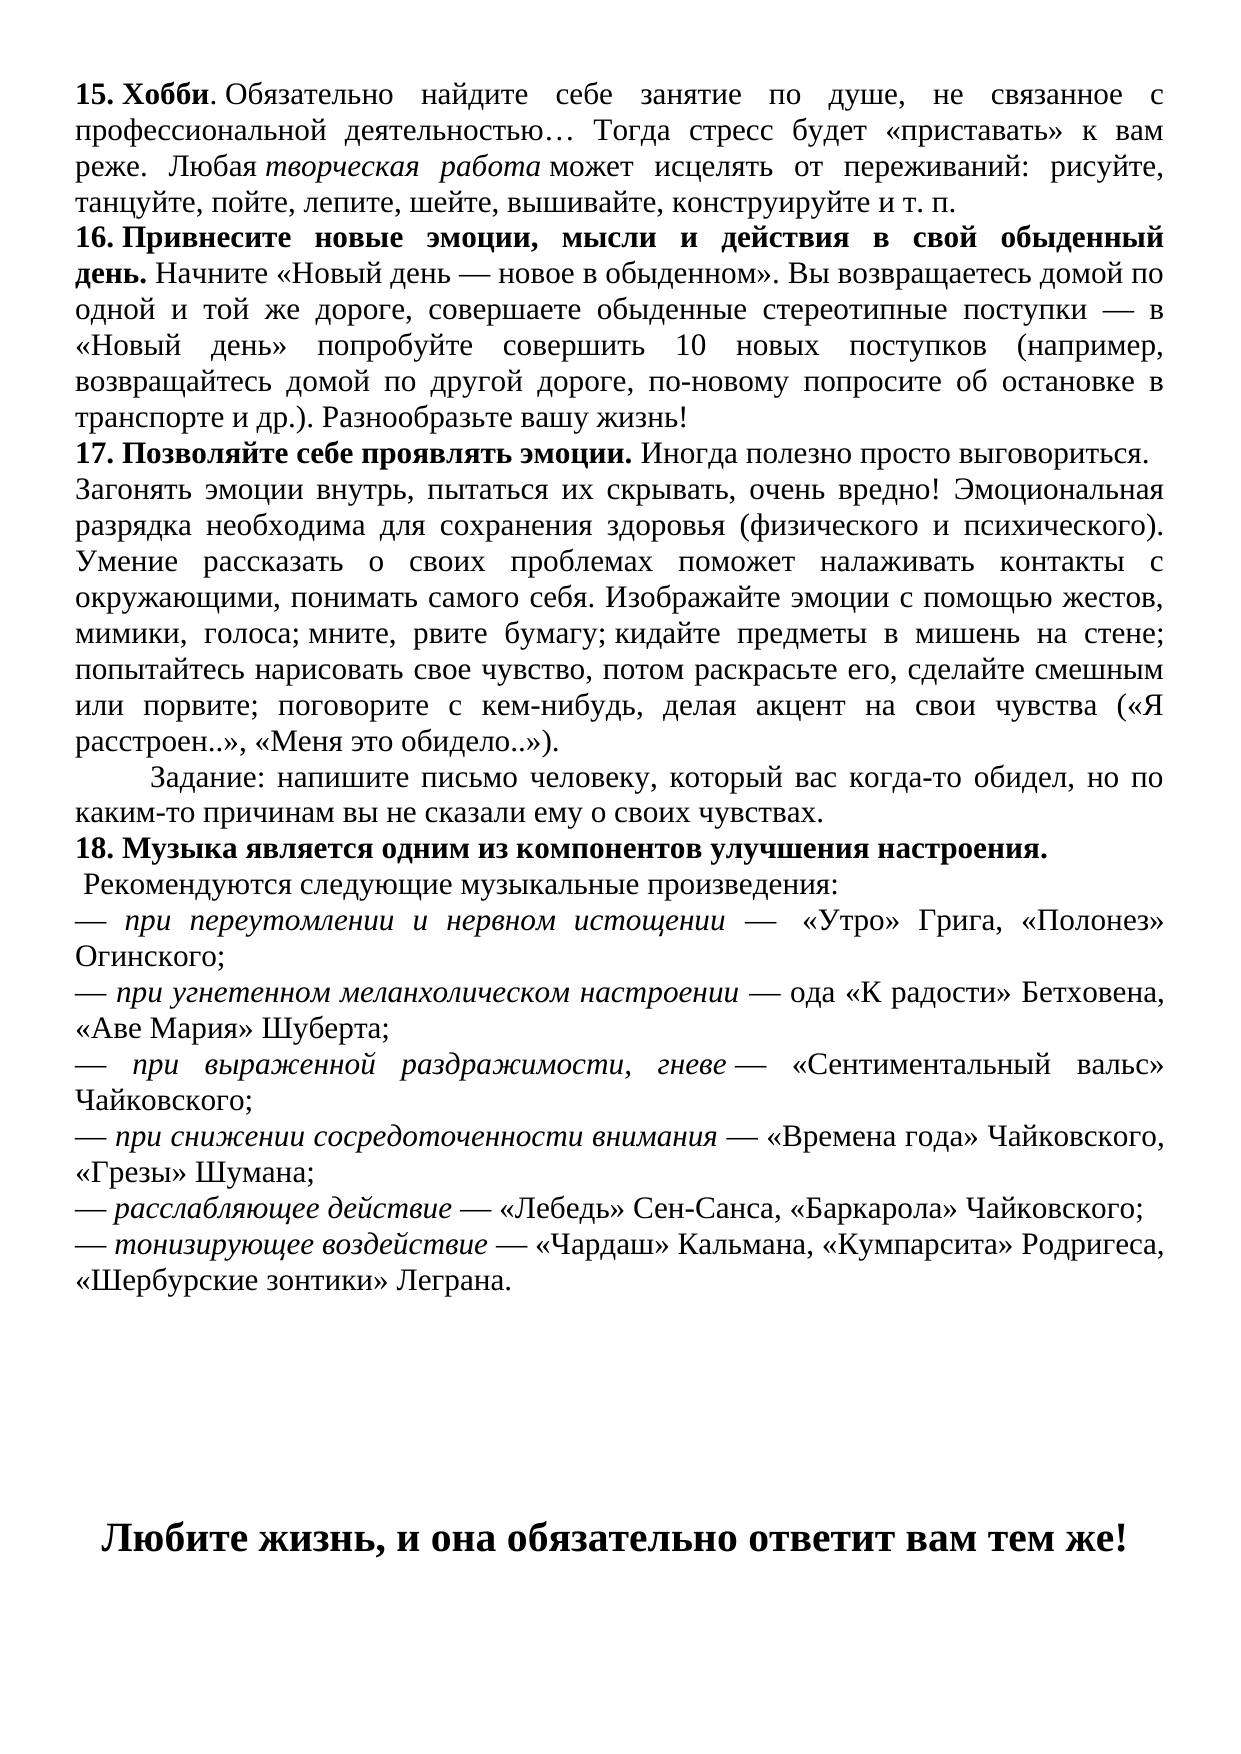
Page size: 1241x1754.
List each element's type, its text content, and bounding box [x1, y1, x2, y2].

text 18. Музыка является одним из компонентов улучшения настроения. [75, 830, 1165, 866]
text 15. Хобби. Обязательно найдите себе занятие по душе, не связанное с профессиональной деятельностью… Тогда стресс будет «приставать» к вам реже. Любая творческая работа может исцелять от переживаний: рисуйте, танцуйте, пойте, лепите, шейте, вышивайте, конструируйте и т. п. [75, 75, 1165, 219]
text Задание: напишите письмо человеку, который вас когда-то обидел, но по каким-то причинам вы не сказали ему о своих чувствах. [75, 758, 1165, 830]
text — при угнетенном меланхолическом настроении — ода «К радости» Бетховена, «Аве Мария» Шуберта; [75, 973, 1165, 1045]
text — тонизирующее воздействие — «Чардаш» Кальмана, «Кумпарсита» Родригеса, «Шербурские зонтики» Леграна. [75, 1225, 1165, 1297]
text Рекомендуются следующие музыкальные произведения: [75, 866, 1165, 902]
text — при снижении сосредоточенности внимания — «Времена года» Чайковского, «Грезы» Шумана; [75, 1117, 1165, 1189]
text 17. Позволяйте себе проявлять эмоции. Иногда полезно просто выговориться. Загонять эмоции внутрь, пытаться их скрывать, очень вредно! Эмоциональная разрядка необходима для сохранения здоровья (физического и психического). Умение рассказать о своих проблемах поможет налаживать контакты с окружающими, понимать самого себя. Изображайте эмоции с помощью жестов, мимики, голоса; мните, рвите бумагу; кидайте предметы в мишень на стене; попытайтесь нарисовать свое чувство, потом раскрасьте его, сделайте смешным или порвите; поговорите с кем-нибудь, делая акцент на свои чувства («Я расстроен..», «Меня это обидело..»). [75, 434, 1165, 758]
text 16. Привнесите новые эмоции, мысли и действия в свой обыденный день. Начните «Новый день — новое в обыденном». Вы возвращаетесь домой по одной и той же дороге, совершаете обыденные стереотипные поступки — в «Новый день» попробуйте совершить 10 новых поступков (например, возвращайтесь домой по другой дороге, по-новому попросите об остановке в транспорте и др.). Разнообразьте вашу жизнь! [75, 219, 1165, 434]
text — расслабляющее действие — «Лебедь» Сен-Санса, «Баркарола» Чайковского; [75, 1189, 1165, 1225]
text Любите жизнь, и она обязательно ответит вам тем же! [75, 1512, 1165, 1560]
text — при выраженной раздражимости, гневе — «Сентиментальный вальс» Чайковского; [75, 1045, 1165, 1117]
text — при переутомлении и нервном истощении — «Утро» Грига, «Полонез» Огинского; [75, 902, 1165, 973]
